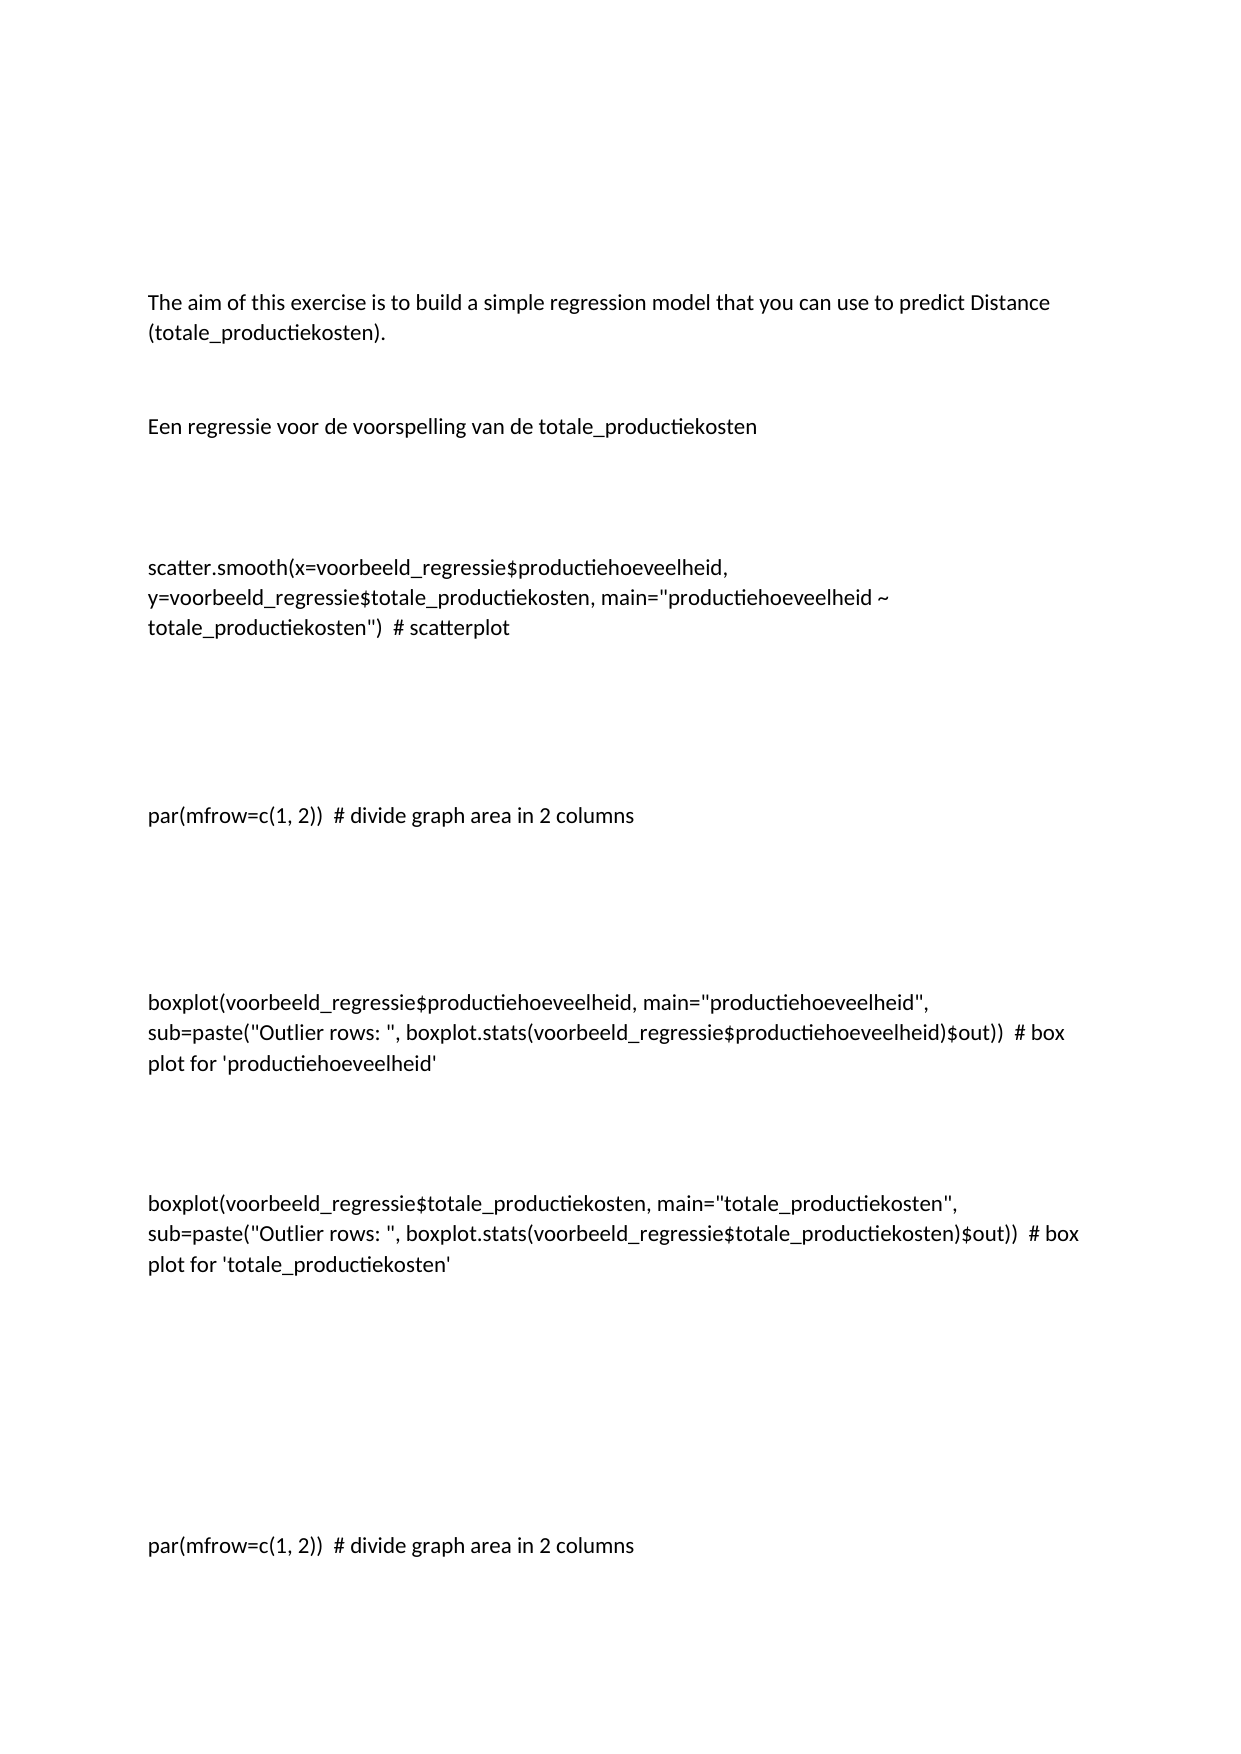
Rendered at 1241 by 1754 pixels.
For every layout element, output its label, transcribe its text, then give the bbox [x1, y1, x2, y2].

text The aim of this exercise is to build a simple regression model that you can use to predict Distance (totale_productiekosten). [148, 288, 1093, 346]
text Een regressie voor de voorspelling van de totale_productiekosten [148, 412, 1093, 440]
text par(mfrow=c(1, 2)) # divide graph area in 2 columns [148, 1531, 1093, 1559]
text boxplot(voorbeeld_regressie$totale_productiekosten, main="totale_productiekosten", sub=paste("Outlier rows: ", boxplot.stats(voorbeeld_regressie$totale_productiekosten)$out)) # box plot for 'totale_productiekosten' [148, 1189, 1093, 1278]
text boxplot(voorbeeld_regressie$productiehoeveelheid, main="productiehoeveelheid", sub=paste("Outlier rows: ", boxplot.stats(voorbeeld_regressie$productiehoeveelheid)$out)) # box plot for 'productiehoeveelheid' [148, 988, 1093, 1077]
text par(mfrow=c(1, 2)) # divide graph area in 2 columns [148, 801, 1093, 829]
text scatter.smooth(x=voorbeeld_regressie$productiehoeveelheid, y=voorbeeld_regressie$totale_productiekosten, main="productiehoeveelheid ~ totale_productiekosten") # scatterplot [148, 553, 1093, 641]
